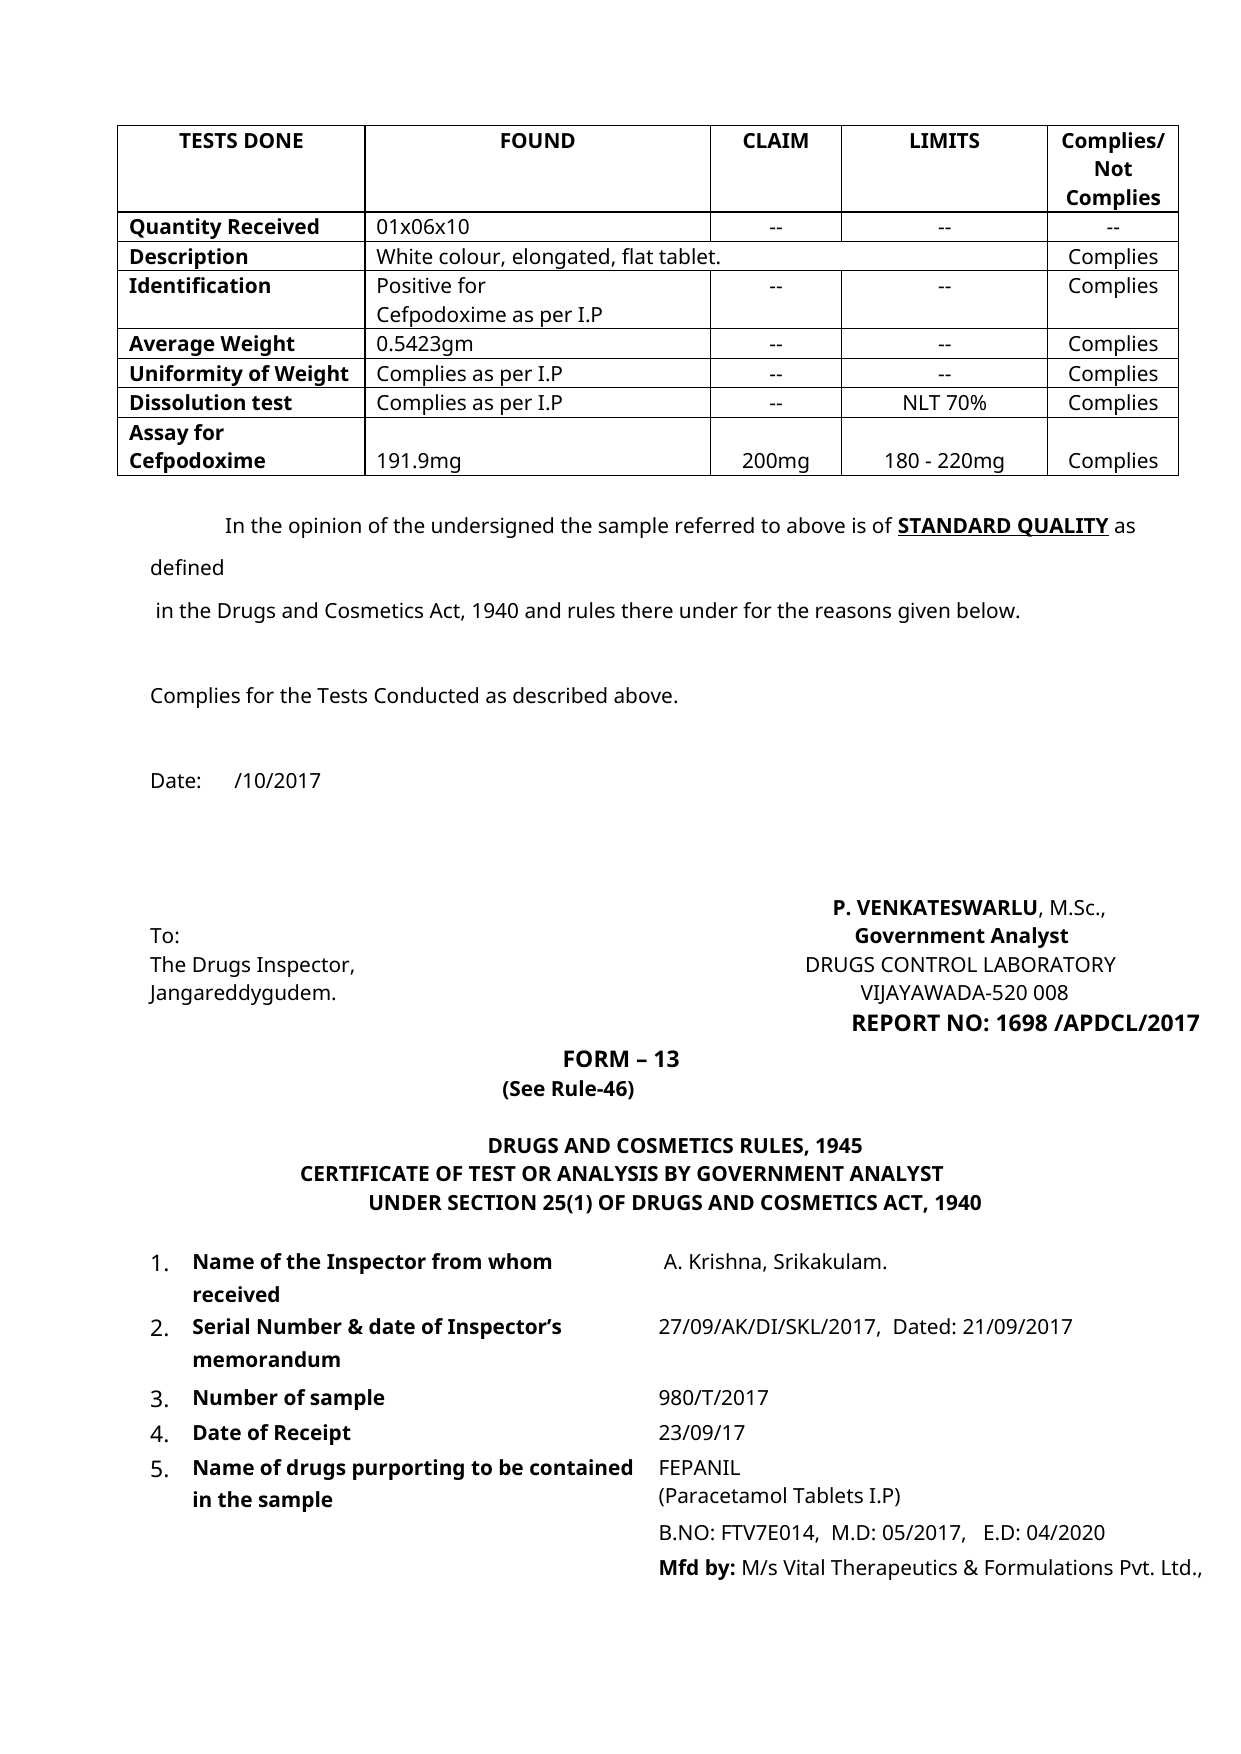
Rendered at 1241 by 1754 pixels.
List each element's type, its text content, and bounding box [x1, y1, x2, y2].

text Date: /10/2017 [150, 766, 1200, 795]
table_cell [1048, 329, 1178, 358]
text in the Drugs and Cosmetics Act, 1940 and rules there under for the reasons given below. [150, 596, 1200, 624]
text In the opinion of the undersigned the sample referred to above is of STANDARD QUALITY as defined [150, 131, 1200, 582]
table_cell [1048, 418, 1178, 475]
text (See Rule-46) [150, 1074, 1200, 1102]
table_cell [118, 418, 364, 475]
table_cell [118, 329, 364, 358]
text Complies for the Tests Conducted as described above. [150, 681, 1200, 709]
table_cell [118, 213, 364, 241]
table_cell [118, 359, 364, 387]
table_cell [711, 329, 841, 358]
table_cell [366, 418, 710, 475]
text To: Government Analyst [150, 921, 1200, 950]
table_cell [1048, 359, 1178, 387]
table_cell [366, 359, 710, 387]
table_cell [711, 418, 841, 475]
text CERTIFICATE OF TEST OR ANALYSIS BY GOVERNMENT ANALYST [225, 1159, 1200, 1188]
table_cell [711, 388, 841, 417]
text P. VENKATESWARLU, M.Sc., [150, 893, 1200, 921]
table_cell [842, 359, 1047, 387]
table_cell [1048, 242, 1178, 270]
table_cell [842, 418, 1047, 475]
text UNDER SECTION 25(1) OF DRUGS AND COSMETICS ACT, 1940 [150, 1188, 1200, 1216]
text The Drugs Inspector, DRUGS CONTROL LABORATORY [150, 950, 1200, 978]
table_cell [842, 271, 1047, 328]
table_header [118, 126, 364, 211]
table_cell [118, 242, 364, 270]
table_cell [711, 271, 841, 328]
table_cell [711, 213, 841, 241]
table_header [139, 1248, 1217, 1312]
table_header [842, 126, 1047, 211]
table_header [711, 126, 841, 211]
text DRUGS AND COSMETICS RULES, 1945 [150, 1131, 1200, 1159]
text Jangareddygudem. VIJAYAWADA-520 008 [150, 978, 1200, 1007]
text REPORT NO: 1698 /APDCL/2017 [150, 1007, 1200, 1038]
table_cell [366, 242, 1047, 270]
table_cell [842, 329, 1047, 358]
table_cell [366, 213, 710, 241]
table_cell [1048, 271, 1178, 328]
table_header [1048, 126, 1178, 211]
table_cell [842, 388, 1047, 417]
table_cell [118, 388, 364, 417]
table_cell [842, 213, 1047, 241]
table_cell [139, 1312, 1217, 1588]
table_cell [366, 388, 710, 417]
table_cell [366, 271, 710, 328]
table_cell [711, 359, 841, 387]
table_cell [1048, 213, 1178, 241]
text FORM – 13 [525, 1043, 1200, 1074]
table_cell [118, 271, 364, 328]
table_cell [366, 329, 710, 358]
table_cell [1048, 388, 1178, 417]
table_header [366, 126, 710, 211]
